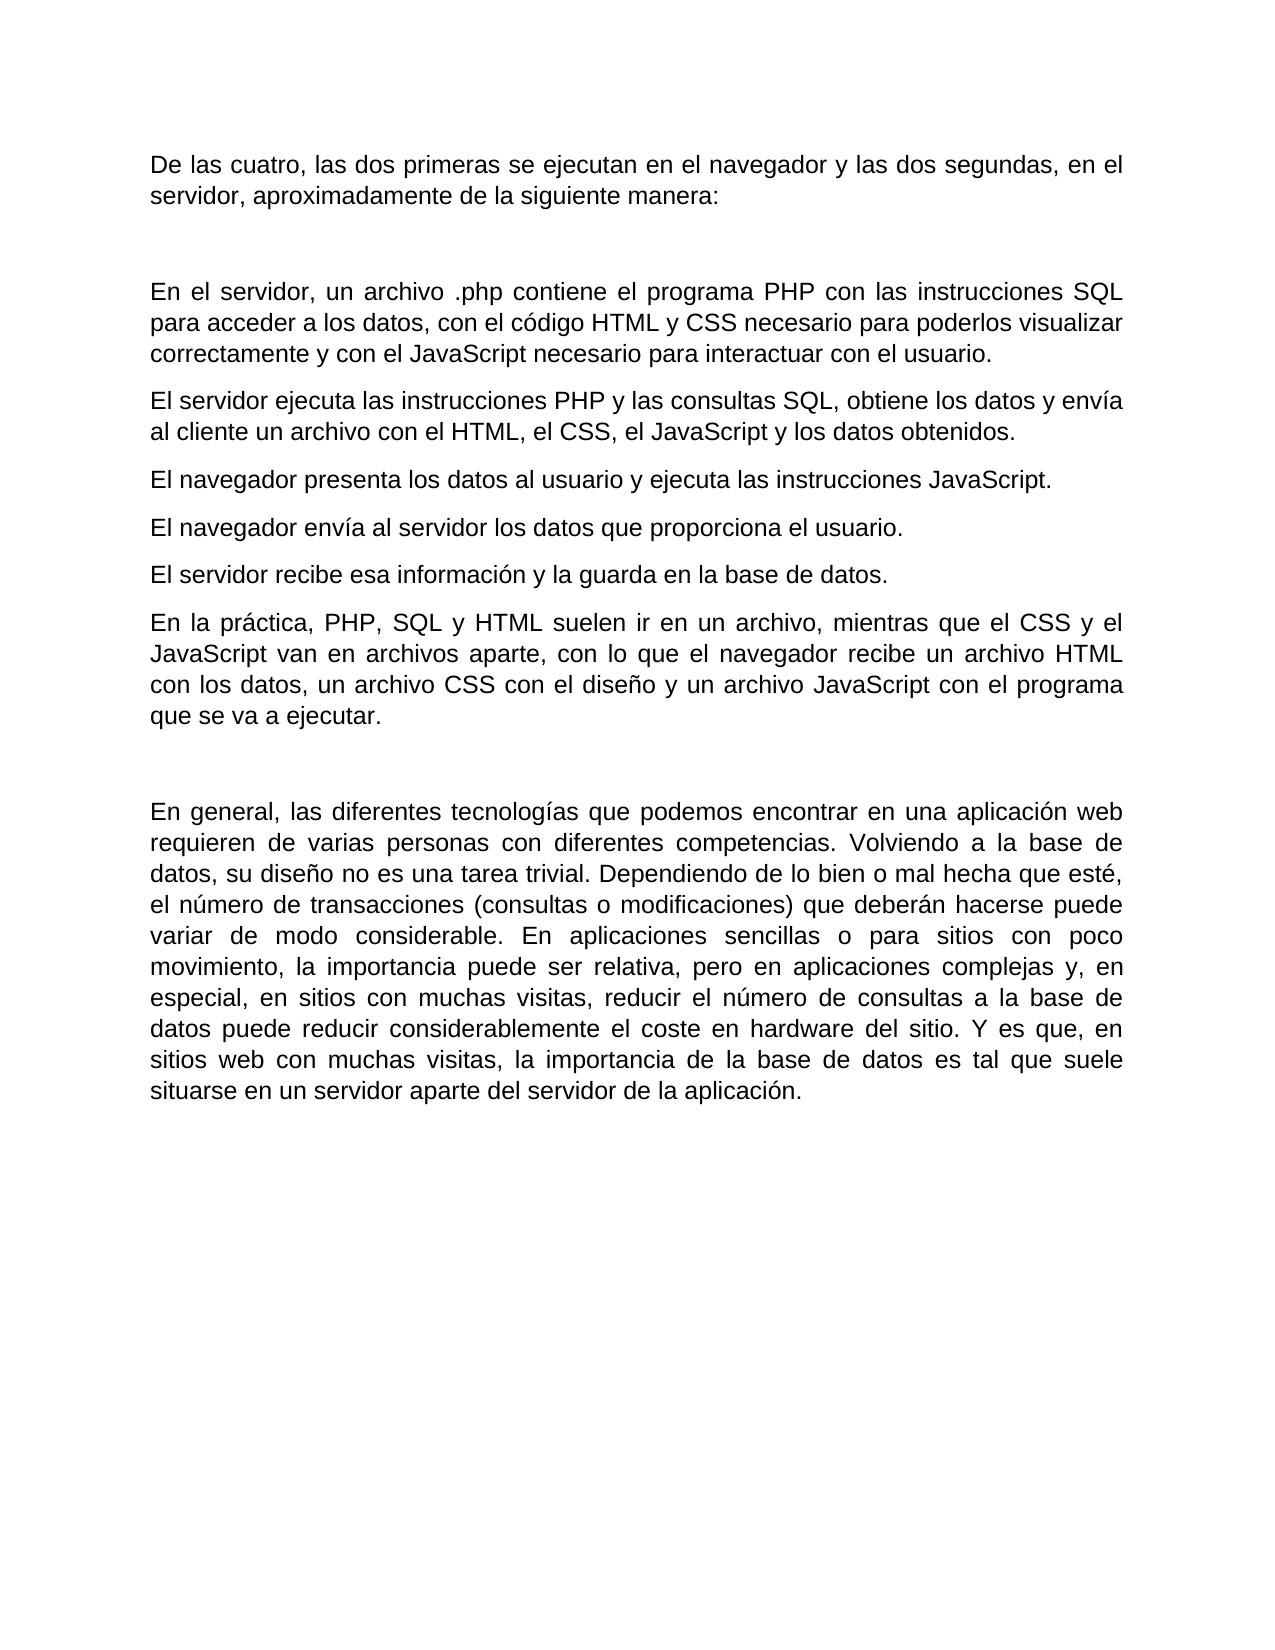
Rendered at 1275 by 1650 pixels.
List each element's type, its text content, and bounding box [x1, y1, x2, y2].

text De las cuatro, las dos primeras se ejecutan en el navegador y las dos segundas, en el servidor, aproximadamente de la siguiente manera: [150, 150, 1125, 210]
text En la práctica, PHP, SQL y HTML suelen ir en un archivo, mientras que el CSS y el JavaScript van en archivos aparte, con lo que el navegador recibe un archivo HTML con los datos, un archivo CSS con el diseño y un archivo JavaScript con el programa que se va a ejecutar. [150, 608, 1125, 730]
text En general, las diferentes tecnologías que podemos encontrar en una aplicación web requieren de varias personas con diferentes competencias. Volviendo a la base de datos, su diseño no es una tarea trivial. Dependiendo de lo bien o mal hecha que esté, el número de transacciones (consultas o modificaciones) que deberán hacerse puede variar de modo considerable. En aplicaciones sencillas o para sitios con poco movimiento, la importancia puede ser relativa, pero en aplicaciones complejas y, en especial, en sitios con muchas visitas, reducir el número de consultas a la base de datos puede reducir considerablemente el coste en hardware del sitio. Y es que, en sitios web con muchas visitas, la importancia de la base de datos es tal que suele situarse en un servidor aparte del servidor de la aplicación. [150, 797, 1125, 1105]
text El navegador envía al servidor los datos que proporciona el usuario. [150, 513, 1125, 541]
text El servidor ejecuta las instrucciones PHP y las consultas SQL, obtiene los datos y envía al cliente un archivo con el HTML, el CSS, el JavaScript y los datos obtenidos. [150, 386, 1125, 446]
text El navegador presenta los datos al usuario y ejecuta las instrucciones JavaScript. [150, 465, 1125, 494]
text En el servidor, un archivo .php contiene el programa PHP con las instrucciones SQL para acceder a los datos, con el código HTML y CSS necesario para poderlos visualizar correctamente y con el JavaScript necesario para interactuar con el usuario. [150, 276, 1125, 367]
text El servidor recibe esa información y la guarda en la base de datos. [150, 560, 1125, 589]
